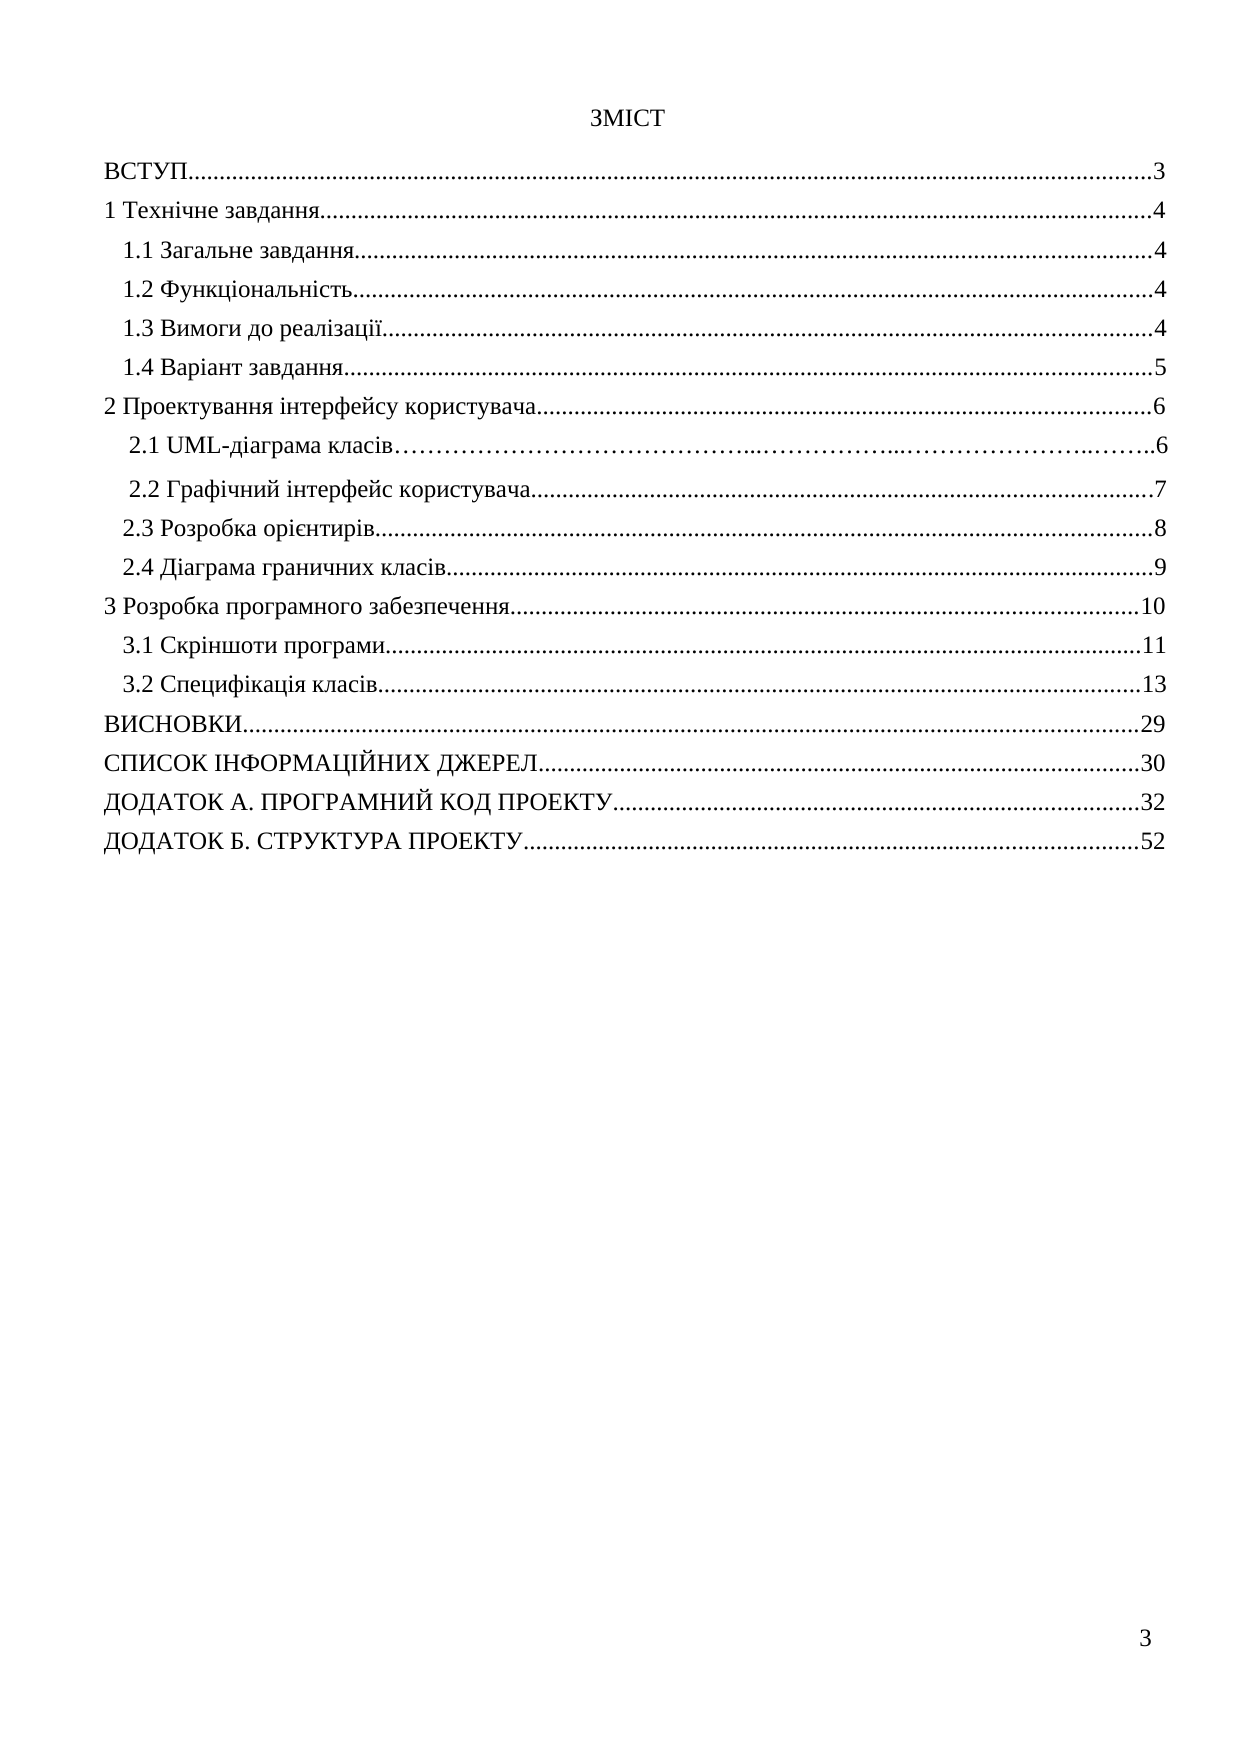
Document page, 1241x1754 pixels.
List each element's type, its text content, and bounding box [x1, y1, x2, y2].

text ДОДАТОК Б. СТРУКТУРА ПРОЕКТУ 52 [103, 826, 1152, 855]
text 2.4 Діаграма граничних класів 9 [103, 552, 1181, 581]
text 3.1 Скріншоти програми 11 [103, 630, 1181, 659]
text СПИСОК ІНФОРМАЦІЙНИХ ДЖЕРЕЛ 30 [103, 748, 1152, 777]
text 1 Технічне завдання 4 [103, 196, 1152, 224]
text 1.1 Загальне завдання 4 [103, 235, 1181, 263]
text 1.4 Варіант завдання 5 [103, 352, 1181, 381]
text 2.2 Графічний інтерфейс користувача .7 [103, 474, 1181, 502]
text ДОДАТОК А. ПРОГРАМНИЙ КОД ПРОЕКТУ 32 [103, 787, 1152, 816]
text ВИСНОВКИ 29 [103, 709, 1152, 737]
text 2.1 UML-діаграма класів……………………………………...……………...…………………..……..6 [103, 431, 1225, 459]
text 1.2 Функціональність 4 [103, 274, 1181, 303]
text ЗМІСТ [103, 103, 1152, 131]
text 2 Проектування інтерфейсу користувача 6 [103, 391, 1152, 420]
text ВСТУП 3 [103, 156, 1152, 185]
text 3 Розробка програмного забезпечення 10 [103, 591, 1152, 620]
text 3.2 Специфікація класів 13 [103, 669, 1181, 698]
text 2.3 Розробка орієнтирів 8 [103, 513, 1181, 542]
text 1.3 Вимоги до реалізації 4 [103, 313, 1181, 342]
